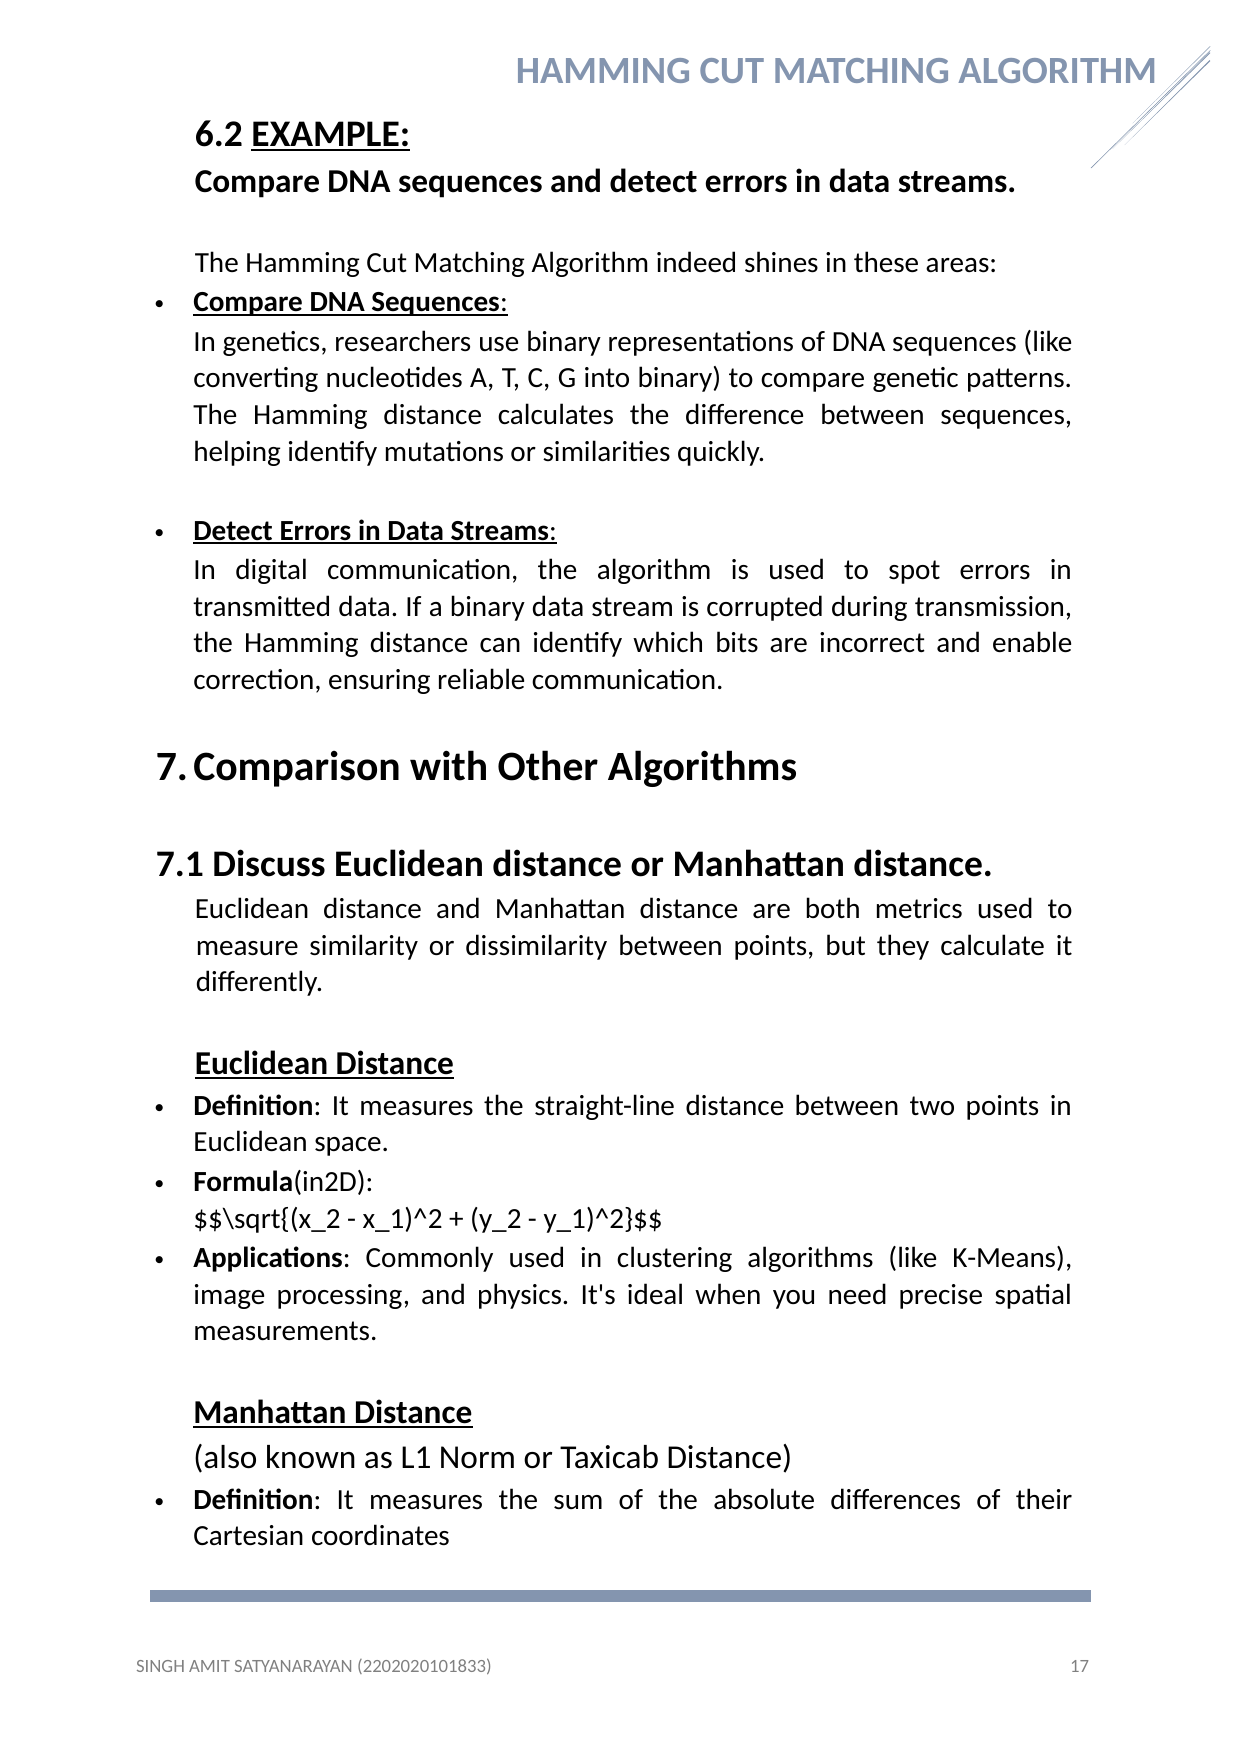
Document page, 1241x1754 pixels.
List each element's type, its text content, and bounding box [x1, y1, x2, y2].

text Compare DNA sequences and detect errors in data streams. [194, 159, 1073, 200]
text (also known as L1 Norm or Taxicab Distance) [193, 1436, 1073, 1477]
text Euclidean Distance [194, 1042, 1073, 1083]
list Definition: It measures the sum of the absolute differences of their Cartesian coordinates [156, 1481, 1073, 1553]
text Euclidean distance and Manhattan distance are both metrics used to measure similarity or dissimilarity between points, but they calculate it differently. [194, 890, 1073, 999]
list Comparison with Other Algorithms [156, 740, 1073, 791]
text The Hamming Cut Matching Algorithm indeed shines in these areas: [194, 244, 1073, 279]
text In digital communication, the algorithm is used to spot errors in transmitted data. If a binary data stream is corrupted during transmission, the Hamming distance can identify which bits are incorrect and enable correction, ensuring reliable communication. [193, 551, 1073, 697]
text Manhattan Distance [193, 1391, 1073, 1432]
text 7.1 Discuss Euclidean distance or Manhattan distance. [156, 840, 1073, 886]
list Definition: It measures the straight-line distance between two points in Euclidean space. [156, 1087, 1073, 1159]
list Applications: Commonly used in clustering algorithms (like K-Means), image processing, and physics. It's ideal when you need precise spatial measurements. [156, 1239, 1073, 1348]
list Detect Errors in Data Streams: [156, 512, 1073, 547]
text 6.2 EXAMPLE: [194, 109, 1073, 155]
list Compare DNA Sequences: [156, 283, 1073, 319]
text In genetics, researchers use binary representations of DNA sequences (like converting nucleotides A, T, C, G into binary) to compare genetic patterns. The Hamming distance calculates the difference between sequences, helping identify mutations or similarities quickly. [193, 323, 1073, 468]
list Formula(in2D): $$\sqrt{(x_2 - x_1)^2 + (y_2 - y_1)^2}$$ [156, 1163, 1073, 1235]
